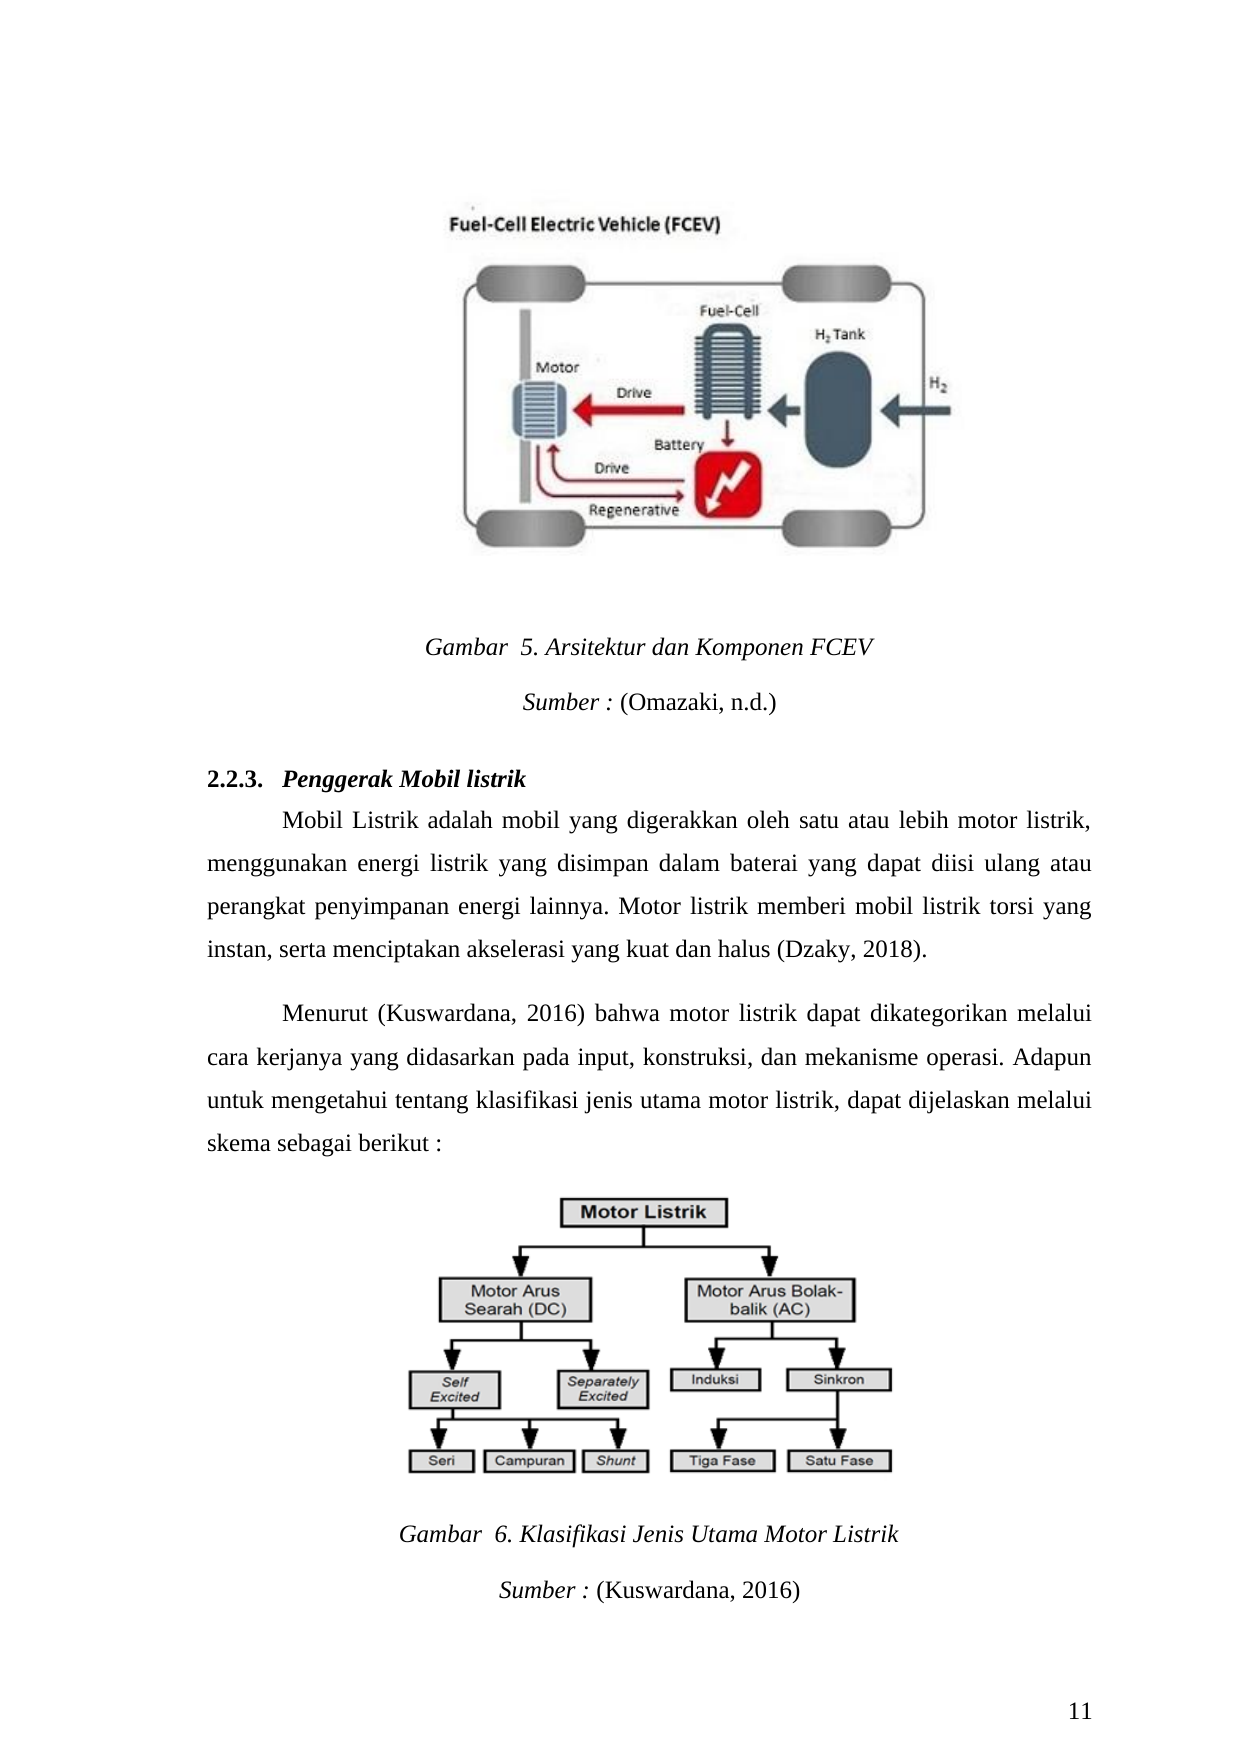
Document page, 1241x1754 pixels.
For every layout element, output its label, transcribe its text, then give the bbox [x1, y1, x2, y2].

picture [393, 177, 1025, 597]
text Sumber : (Omazaki, n.d.) [207, 687, 1092, 716]
text Menurut (Kuswardana, 2016) bahwa motor listrik dapat dikategorikan melalui cara kerjanya yang didasarkan pada input, konstruksi, dan mekanisme operasi. Adapun untuk mengetahui tentang klasifikasi jenis utama motor listrik, dapat dijelaskan melalui skema sebagai berikut : [207, 998, 1092, 1157]
picture [401, 1191, 898, 1484]
text Sumber : (Kuswardana, 2016) [207, 1575, 1092, 1603]
subtitle Penggerak Mobil listrik [207, 764, 1092, 793]
text Gambar 5. Arsitektur dan Komponen FCEV [207, 632, 1092, 661]
text Mobil Listrik adalah mobil yang digerakkan oleh satu atau lebih motor listrik, menggunakan energi listrik yang disimpan dalam baterai yang dapat diisi ulang atau perangkat penyimpanan energi lainnya. Motor listrik memberi mobil listrik torsi yang instan, serta menciptakan akselerasi yang kuat dan halus (Dzaky, 2018). [207, 805, 1092, 963]
